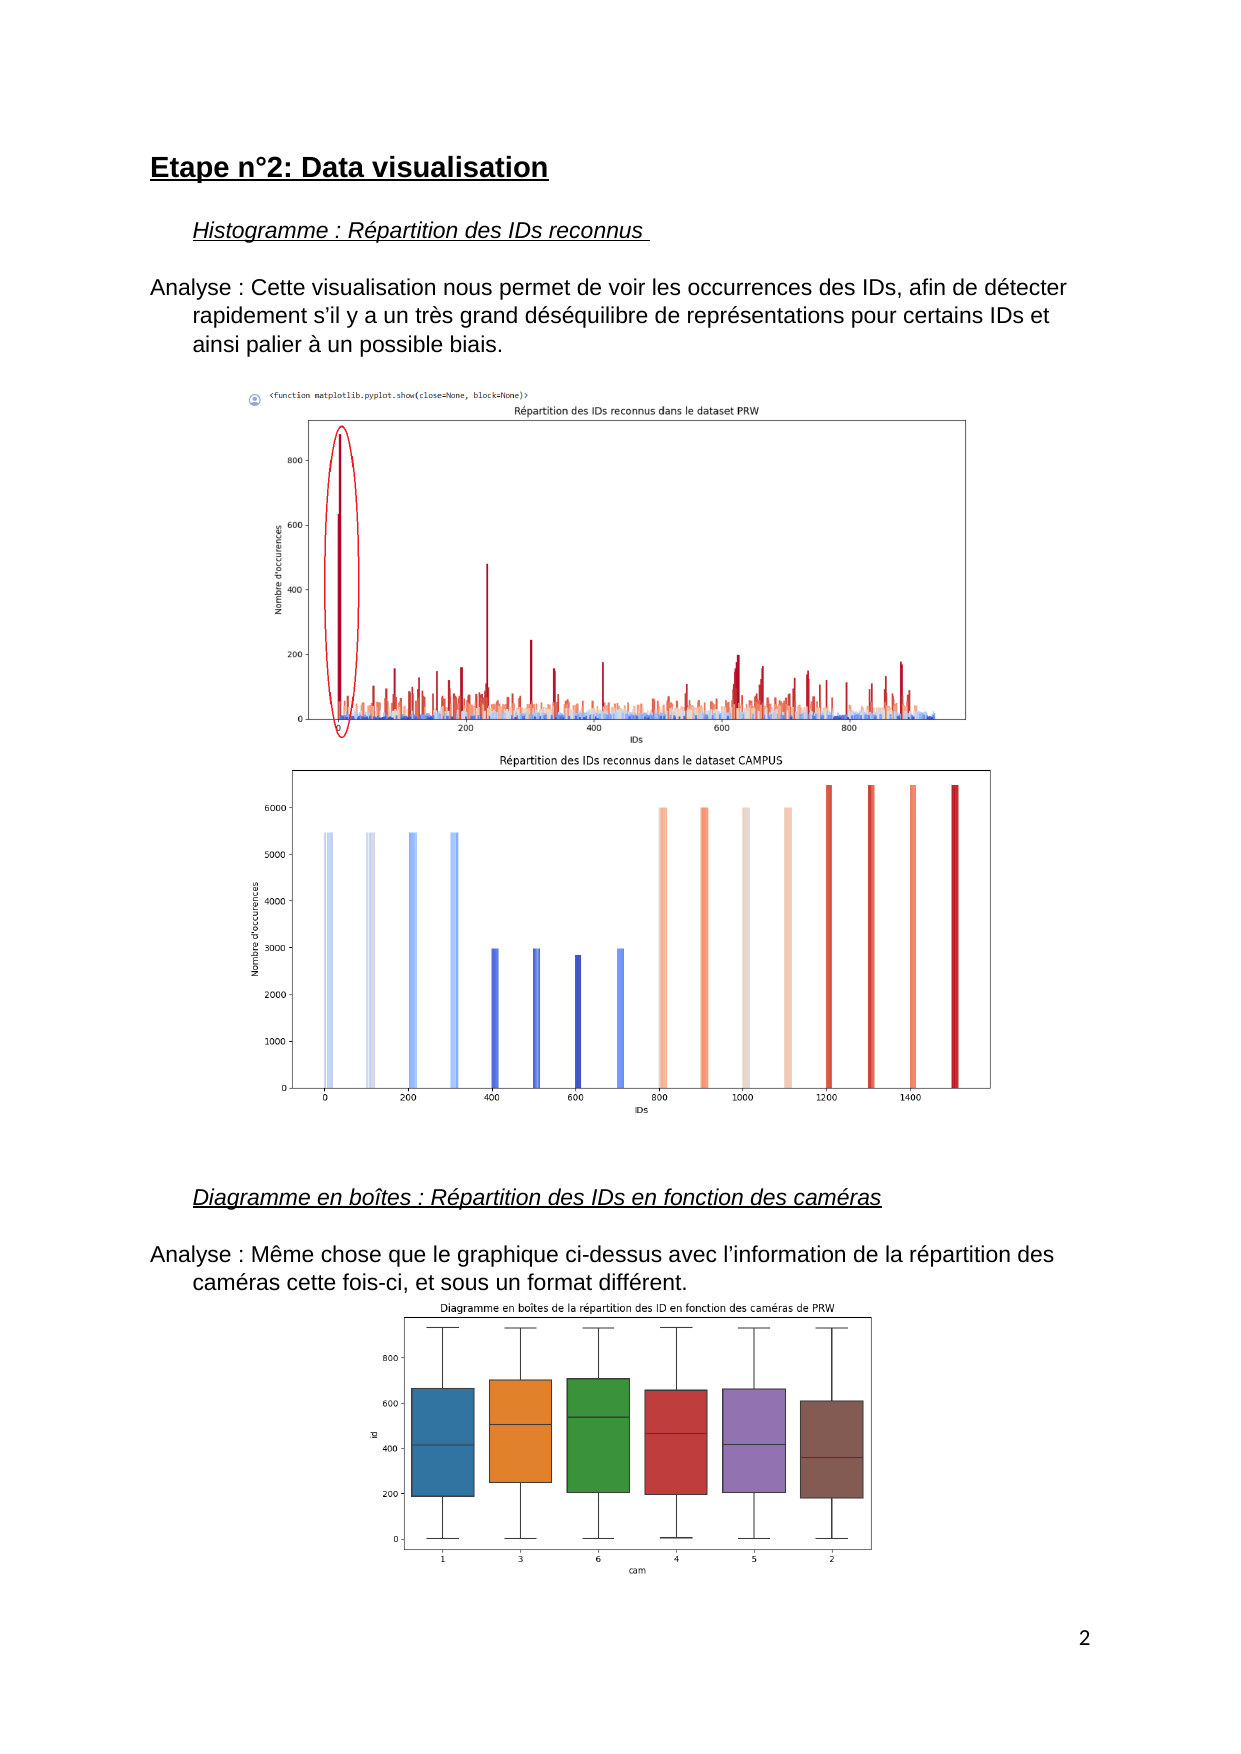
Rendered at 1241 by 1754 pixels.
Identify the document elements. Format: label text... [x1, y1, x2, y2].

text Etape n°2: Data visualisation [150, 150, 1090, 183]
picture [245, 387, 995, 748]
text Diagramme en boîtes : Répartition des IDs en fonction des caméras [192, 1184, 1090, 1210]
text Analyse : Même chose que le graphique ci-dessus avec l’information de la répartition des caméras cette fois-ci, et sous un format différent. [150, 1241, 1090, 1295]
text Analyse : Cette visualisation nous permet de voir les occurrences des IDs, afin de détecter rapidement s’il y a un très grand déséquilibre de représentations pour certains IDs et ainsi palier à un possible biais. [150, 274, 1090, 357]
picture [245, 749, 995, 1121]
text Histogramme : Répartition des IDs reconnus [192, 217, 1090, 243]
